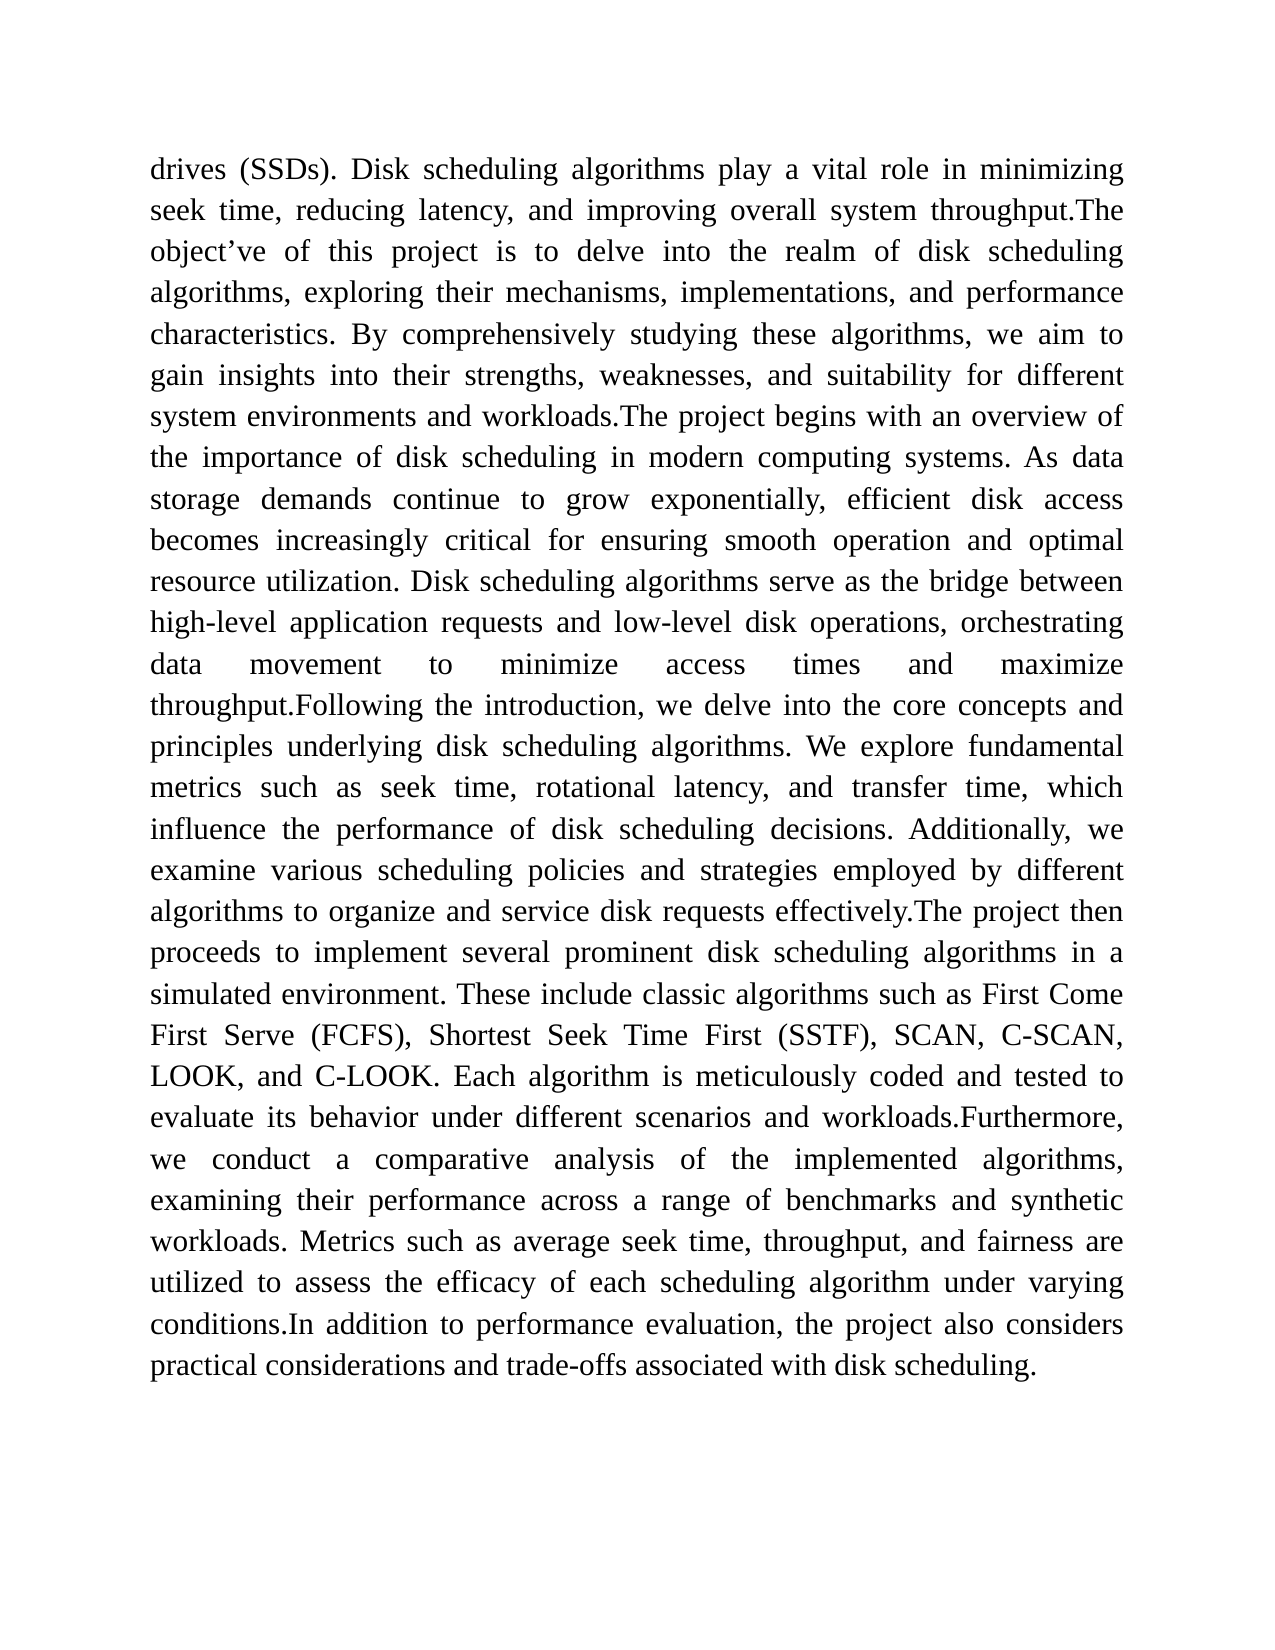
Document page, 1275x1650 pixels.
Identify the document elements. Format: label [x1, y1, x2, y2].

text [150, 150, 1125, 1382]
